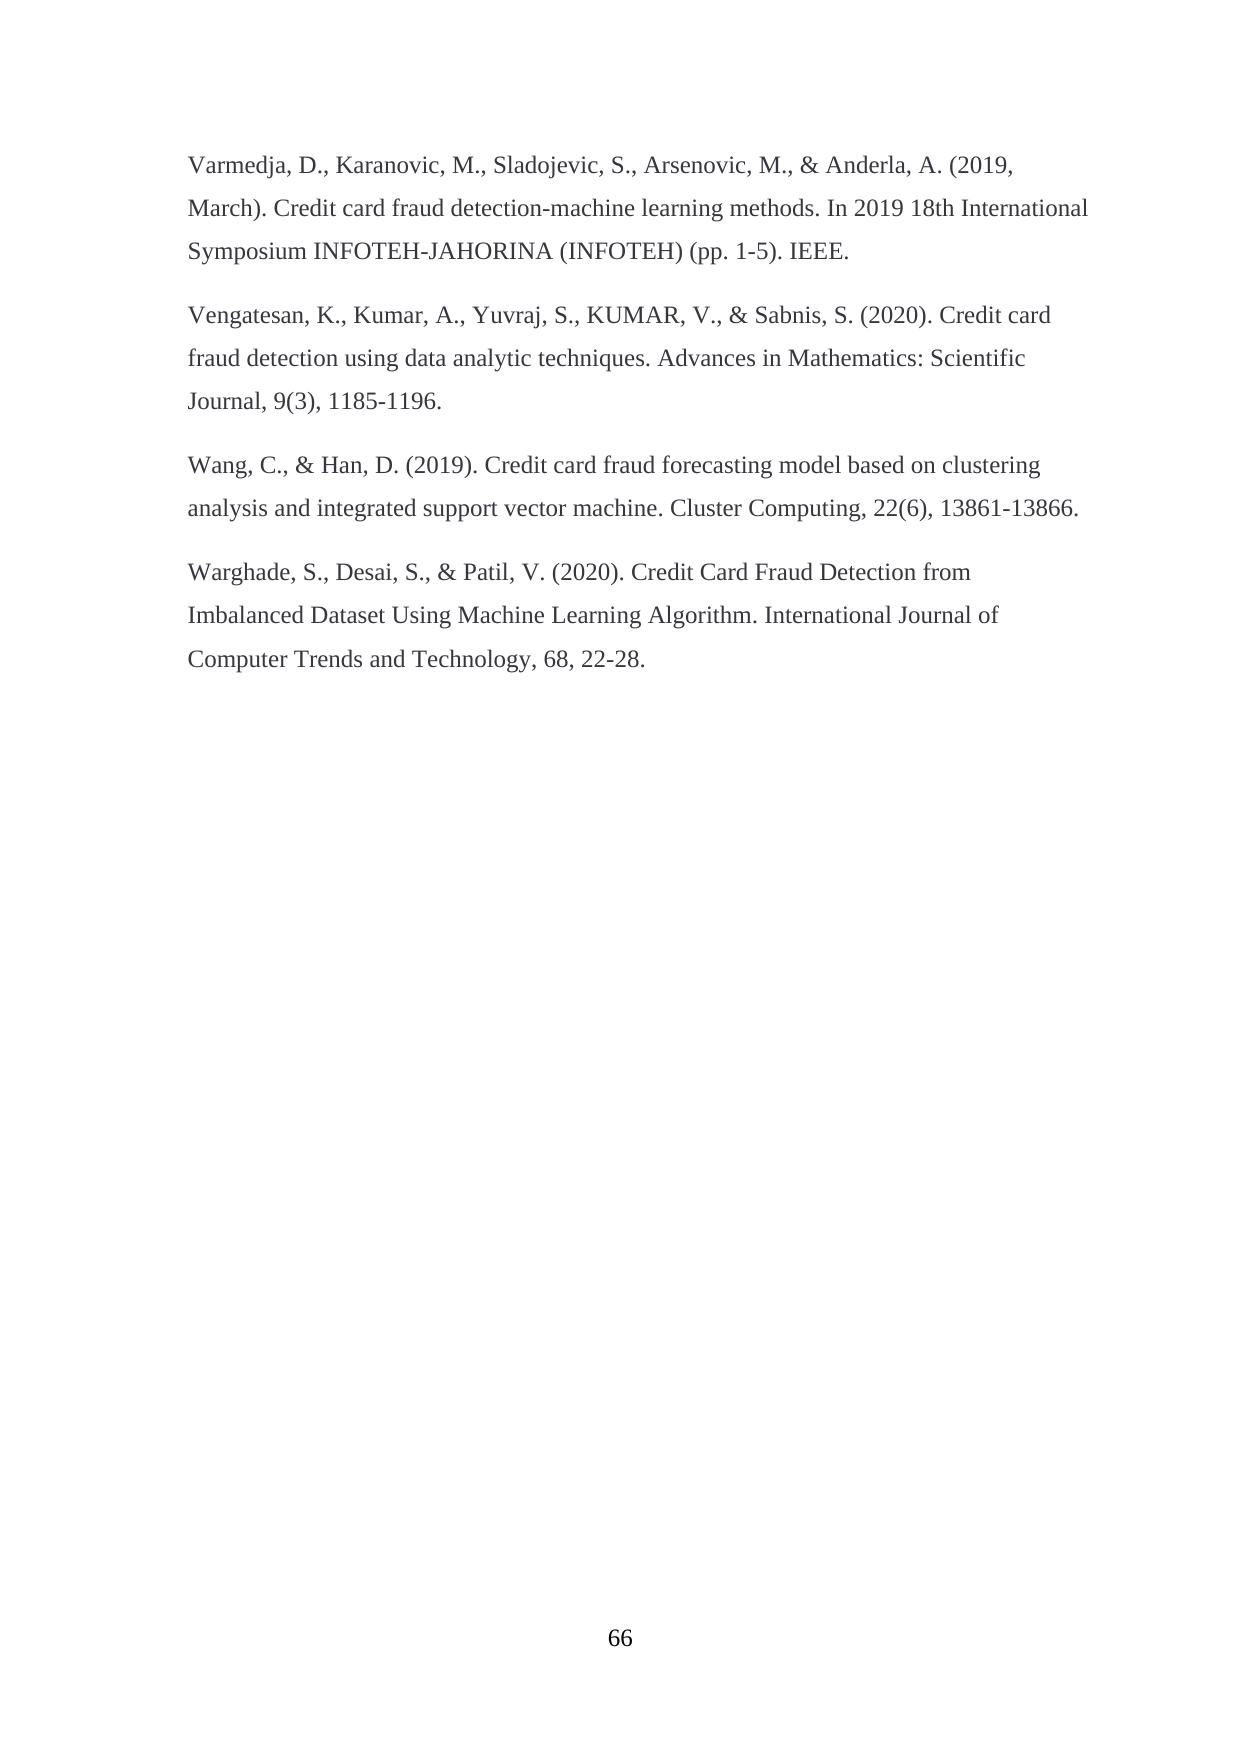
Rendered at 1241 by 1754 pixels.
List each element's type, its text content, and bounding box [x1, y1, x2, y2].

text Wang, C., & Han, D. (2019). Credit card fraud forecasting model based on clustering analysis and integrated support vector machine. Cluster Computing, 22(6), 13861-13866. [187, 450, 1090, 522]
text Varmedja, D., Karanovic, M., Sladojevic, S., Arsenovic, M., & Anderla, A. (2019, March). Credit card fraud detection-machine learning methods. In 2019 18th International Symposium INFOTEH-JAHORINA (INFOTEH) (pp. 1-5). IEEE. [187, 150, 1090, 265]
text Warghade, S., Desai, S., & Patil, V. (2020). Credit Card Fraud Detection from Imbalanced Dataset Using Machine Learning Algorithm. International Journal of Computer Trends and Technology, 68, 22-28. [187, 557, 1090, 672]
text Vengatesan, K., Kumar, A., Yuvraj, S., KUMAR, V., & Sabnis, S. (2020). Credit card fraud detection using data analytic techniques. Advances in Mathematics: Scientific Journal, 9(3), 1185-1196. [187, 300, 1090, 415]
